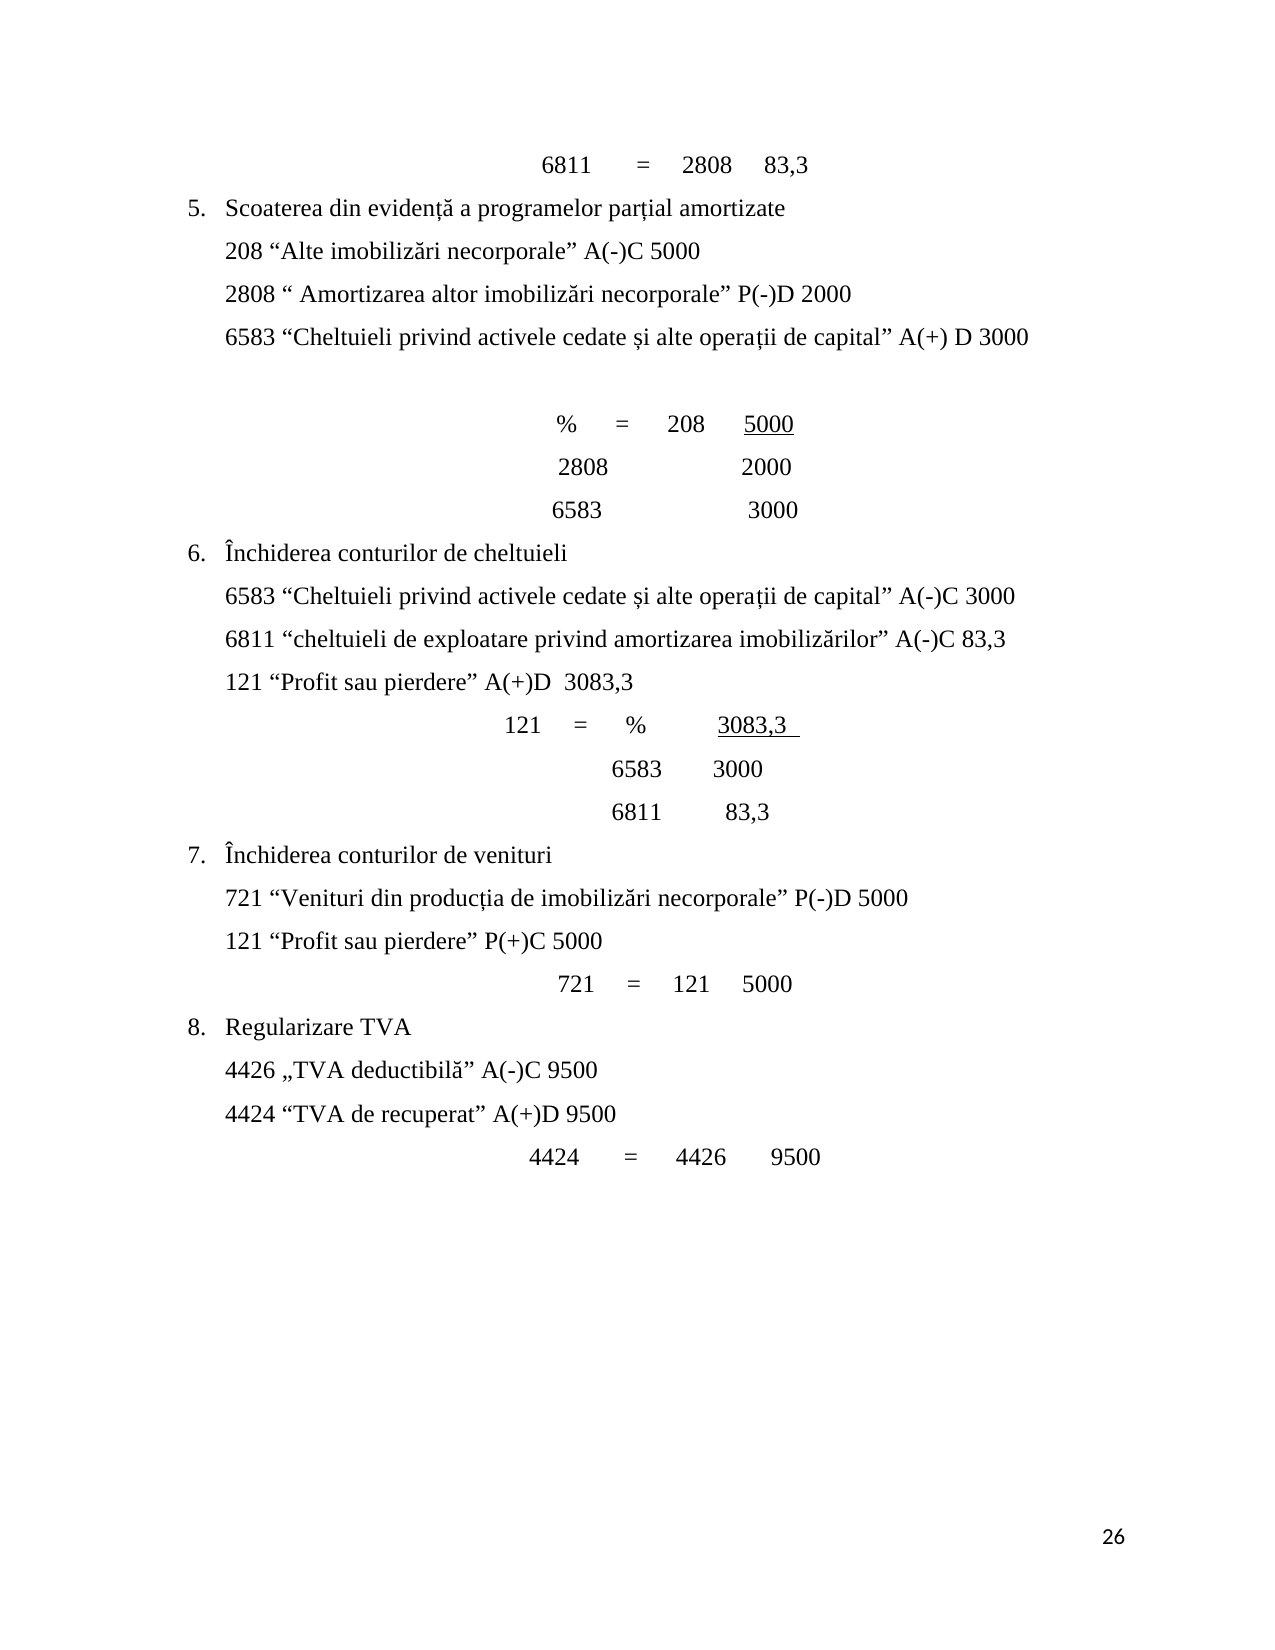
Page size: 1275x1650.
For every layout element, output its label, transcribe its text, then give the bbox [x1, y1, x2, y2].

list 6583 3000 [225, 754, 1125, 782]
list 6811 83,3 [225, 797, 1125, 826]
list 6583 “Cheltuieli privind activele cedate și alte operații de capital” A(-)C 3000 [225, 581, 1125, 610]
list 721 = 121 5000 [225, 969, 1125, 998]
list Regularizare TVA [187, 1012, 1125, 1041]
list 4426 „TVA deductibilă” A(-)C 9500 [225, 1056, 1125, 1084]
list 4424 = 4426 9500 [225, 1142, 1125, 1171]
list 721 “Venituri din producția de imobilizări necorporale” P(-)D 5000 [225, 883, 1125, 912]
list Închiderea conturilor de venituri [187, 840, 1125, 869]
list 4424 “TVA de recuperat” A(+)D 9500 [225, 1099, 1125, 1127]
list 6811 “cheltuieli de exploatare privind amortizarea imobilizărilor” A(-)C 83,3 [225, 624, 1125, 653]
list 121 “Profit sau pierdere” P(+)C 5000 [225, 926, 1125, 955]
list 6583 3000 [225, 495, 1125, 524]
list % = 208 5000 [225, 409, 1125, 437]
list Scoaterea din evidență a programelor parțial amortizate [187, 193, 1125, 222]
list 6811 = 2808 83,3 [225, 150, 1125, 179]
list 121 = % 3083,3 [225, 711, 1125, 739]
list 208 “Alte imobilizări necorporale” A(-)C 5000 [225, 236, 1125, 265]
list 6583 “Cheltuieli privind activele cedate și alte operații de capital” A(+) D 3000 [225, 322, 1125, 351]
list Închiderea conturilor de cheltuieli [187, 538, 1125, 567]
list 2808 2000 [225, 452, 1125, 481]
list 2808 “ Amortizarea altor imobilizări necorporale” P(-)D 2000 [225, 279, 1125, 308]
list 121 “Profit sau pierdere” A(+)D 3083,3 [225, 667, 1125, 696]
